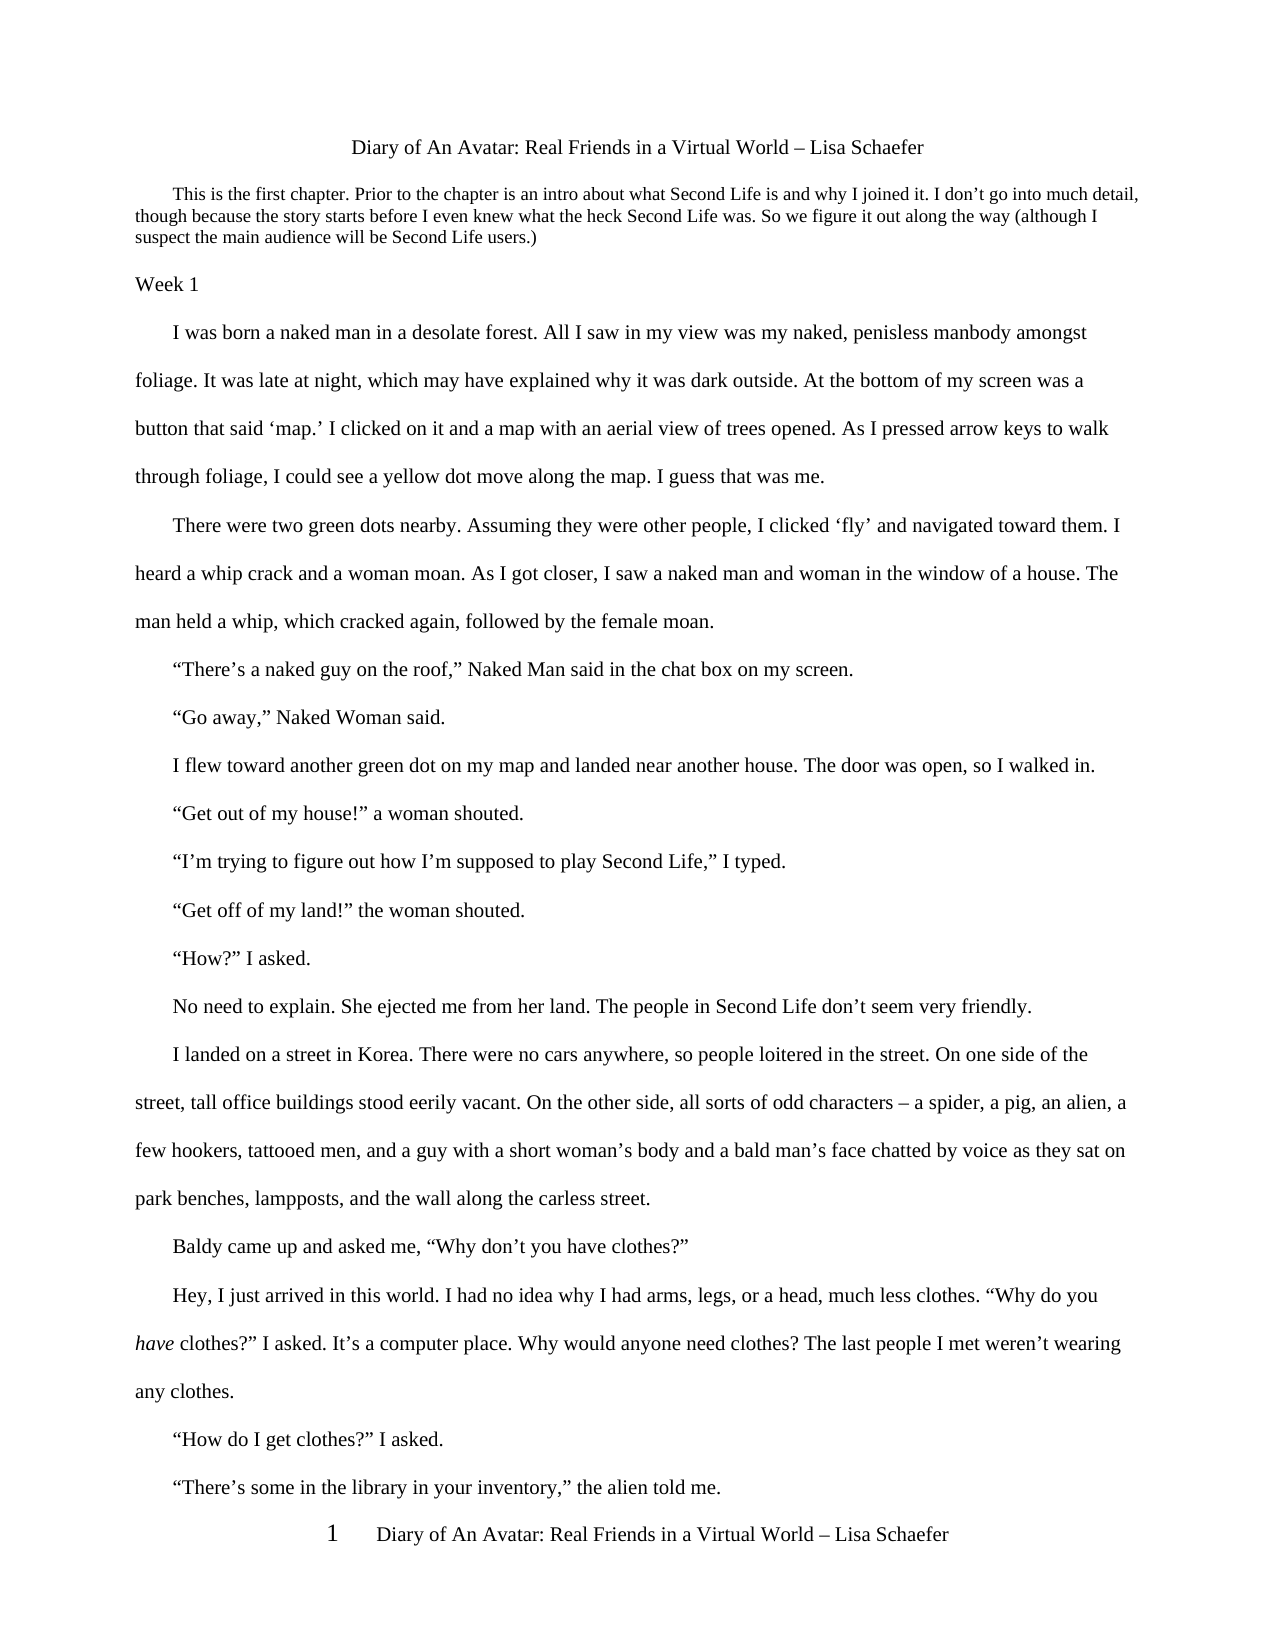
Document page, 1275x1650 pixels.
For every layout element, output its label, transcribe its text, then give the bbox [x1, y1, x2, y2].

text There were two green dots nearby. Assuming they were other people, I clicked ‘fly’ and navigated toward them. I heard a whip crack and a woman moan. As I got closer, I saw a naked man and woman in the window of a house. The man held a whip, which cracked again, followed by the female moan. [135, 512, 1140, 633]
text “I’m trying to figure out how I’m supposed to play Second Life,” I typed. [135, 849, 1140, 873]
text “Get out of my house!” a woman shouted. [135, 801, 1140, 825]
text Hey, I just arrived in this world. I had no idea why I had arms, legs, or a head, much less clothes. “Why do you have clothes?” I asked. It’s a computer place. Why would anyone need clothes? The last people I met weren’t wearing any clothes. [135, 1282, 1140, 1403]
text “Go away,” Naked Woman said. [135, 705, 1140, 729]
text I was born a naked man in a desolate forest. All I saw in my view was my naked, penisless manbody amongst foliage. It was late at night, which may have explained why it was dark outside. At the bottom of my screen was a button that said ‘map.’ I clicked on it and a map with an aerial view of trees opened. As I pressed arrow keys to walk through foliage, I could see a yellow dot move along the map. I guess that was me. [135, 320, 1140, 488]
text This is the first chapter. Prior to the chapter is an intro about what Second Life is and why I joined it. I don’t go into much detail, though because the story starts before I even knew what the heck Second Life was. So we figure it out along the way (although I suspect the main audience will be Second Life users.) [135, 183, 1140, 248]
text “Get off of my land!” the woman shouted. [135, 897, 1140, 922]
text I landed on a street in Korea. There were no cars anywhere, so people loitered in the street. On one side of the street, tall office buildings stood eerily vacant. On the other side, all sorts of odd characters – a spider, a pig, an alien, a few hookers, tattooed men, and a guy with a short woman’s body and a bald man’s face chatted by voice as they sat on park benches, lampposts, and the wall along the carless street. [135, 1042, 1140, 1210]
text “There’s some in the library in your inventory,” the alien told me. [135, 1475, 1140, 1499]
text No need to explain. She ejected me from her land. The people in Second Life don’t seem very friendly. [135, 994, 1140, 1018]
text “There’s a naked guy on the roof,” Naked Man said in the chat box on my screen. [135, 657, 1140, 681]
subtitle Week 1 [135, 272, 1140, 296]
text “How?” I asked. [135, 946, 1140, 970]
text “How do I get clothes?” I asked. [135, 1427, 1140, 1451]
text Baldy came up and asked me, “Why don’t you have clothes?” [135, 1234, 1140, 1258]
text I flew toward another green dot on my map and landed near another house. The door was open, so I walked in. [135, 753, 1140, 777]
subtitle Diary of An Avatar: Real Friends in a Virtual World – Lisa Schaefer [135, 135, 1140, 159]
